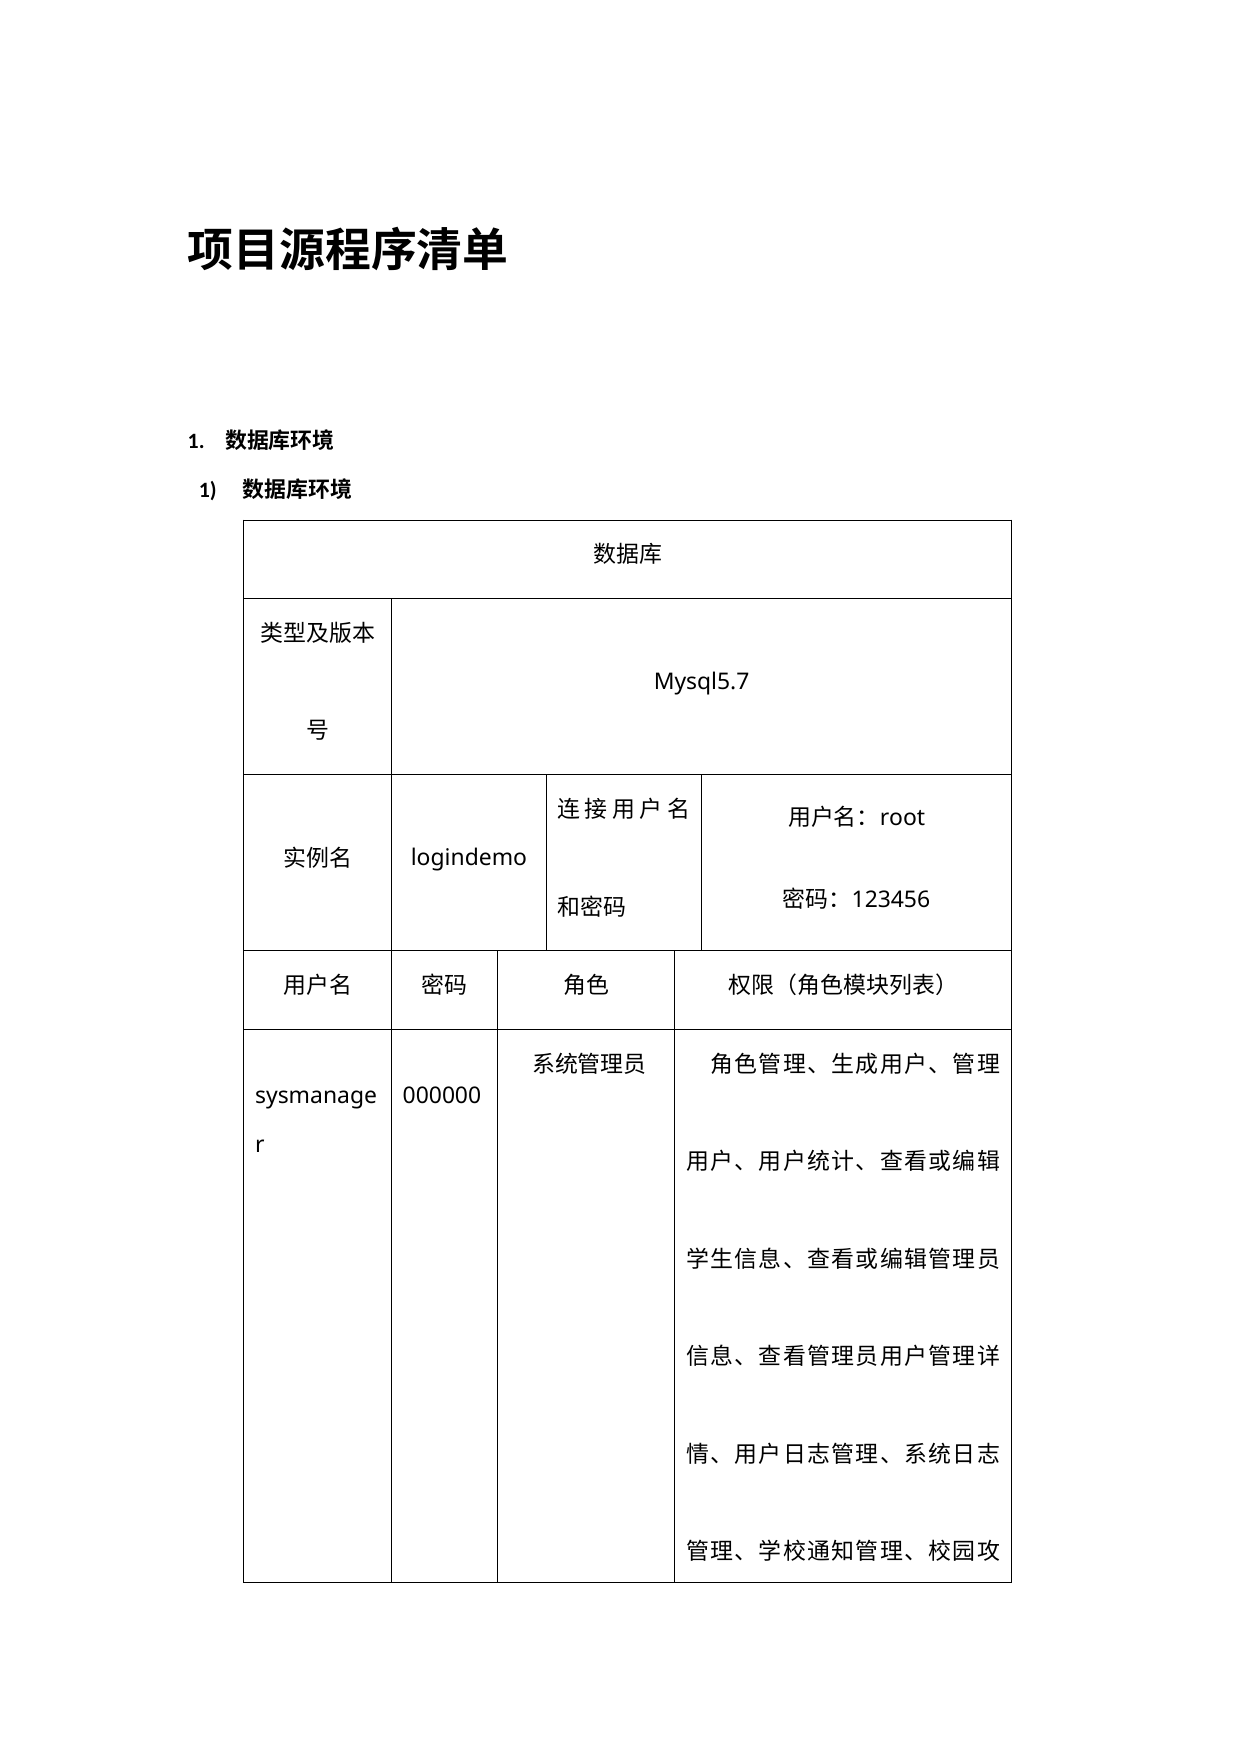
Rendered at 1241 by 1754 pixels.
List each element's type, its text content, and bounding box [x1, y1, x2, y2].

table_cell 连接用户名和密码 [547, 775, 701, 950]
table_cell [675, 1030, 1011, 1582]
list 数据库环境 [187, 423, 1053, 455]
table_cell 用户名：root 密码：123456 [702, 775, 1011, 950]
table_cell 用户名 [244, 951, 391, 1029]
table_cell 实例名 [244, 775, 391, 950]
table_cell 000000 [392, 1030, 497, 1582]
table_cell 系统管理员 [498, 1030, 674, 1582]
table_cell 角色 [498, 951, 674, 1029]
table_cell logindemo [392, 775, 546, 950]
subtitle 项目源程序清单 [187, 197, 1053, 295]
table_cell 权限（角色模块列表） [675, 951, 1011, 1029]
table_cell 类型及版本号 [244, 599, 391, 774]
table_cell sysmanager [244, 1030, 391, 1582]
list 数据库环境 [198, 471, 1053, 504]
table_cell Mysql5.7 [392, 599, 1011, 774]
table_header 数据库 [244, 521, 1011, 598]
table_cell 密码 [392, 951, 497, 1029]
